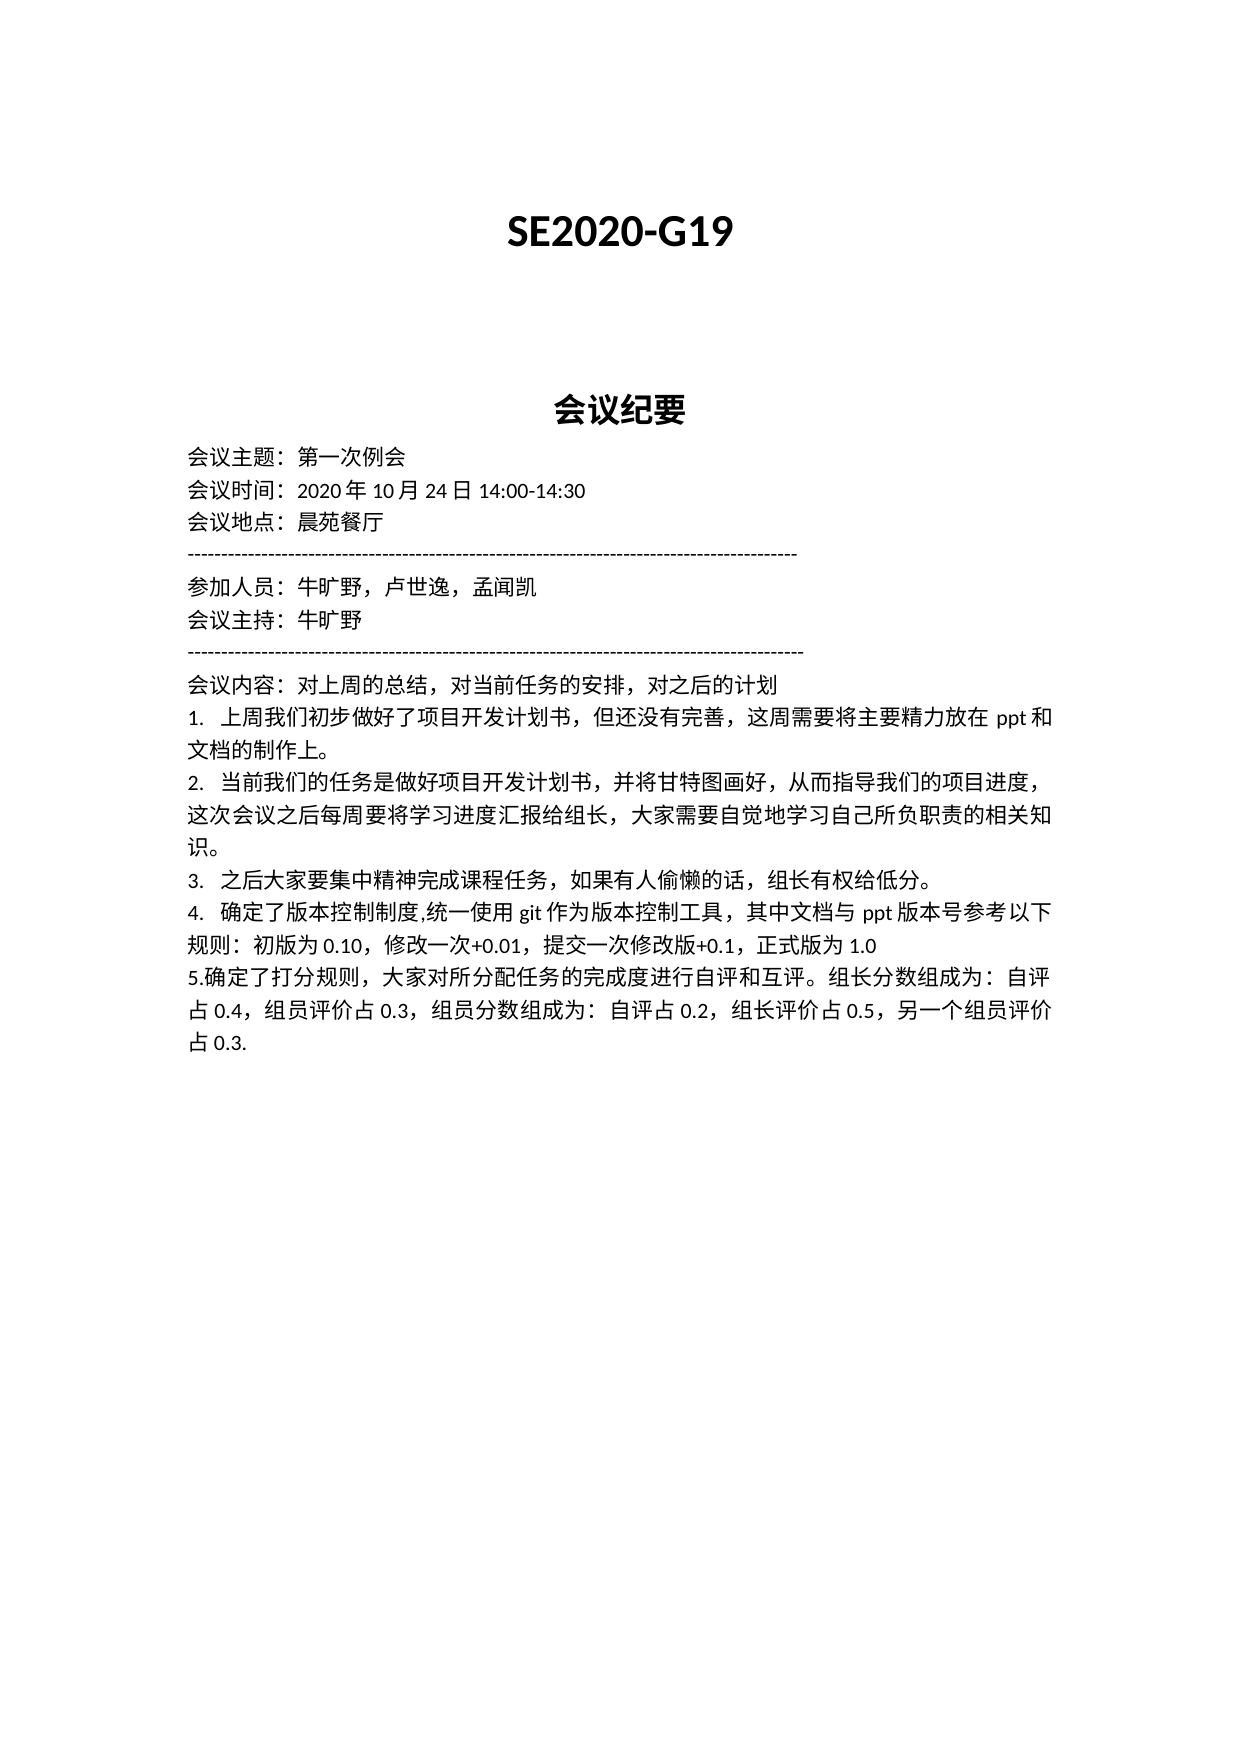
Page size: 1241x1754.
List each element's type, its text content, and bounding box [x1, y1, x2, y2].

text -------------------------------------------------------------------------------------------- [187, 635, 1053, 667]
list 确定了版本控制制度,统一使用git作为版本控制工具，其中文档与ppt版本号参考以下规则：初版为0.10，修改一次+0.01，提交一次修改版+0.1，正式版为1.0 [187, 895, 1053, 960]
list 上周我们初步做好了项目开发计划书，但还没有完善，这周需要将主要精力放在ppt和文档的制作上。 [187, 700, 1053, 765]
text 会议主题：第一次例会 [187, 440, 1053, 472]
subtitle SE2020-G19 [187, 197, 1053, 262]
text ------------------------------------------------------------------------------------------- [187, 537, 1053, 570]
list 5.确定了打分规则，大家对所分配任务的完成度进行自评和互评。组长分数组成为：自评占0.4，组员评价占0.3，组员分数组成为：自评占0.2，组长评价占0.5，另一个组员评价占0.3. [187, 960, 1053, 1057]
text 参加人员：牛旷野，卢世逸，孟闻凯 [187, 570, 1053, 602]
text 会议内容：对上周的总结，对当前任务的安排，对之后的计划 [187, 667, 1053, 700]
text 会议地点：晨苑餐厅 [187, 505, 1053, 537]
text 会议时间：2020年10月24日 14:00-14:30 [187, 472, 1053, 505]
text 会议纪要 [187, 375, 1053, 440]
list 当前我们的任务是做好项目开发计划书，并将甘特图画好，从而指导我们的项目进度，这次会议之后每周要将学习进度汇报给组长，大家需要自觉地学习自己所负职责的相关知识。 [187, 765, 1053, 862]
list 之后大家要集中精神完成课程任务，如果有人偷懒的话，组长有权给低分。 [187, 862, 1053, 895]
text 会议主持：牛旷野 [187, 602, 1053, 635]
